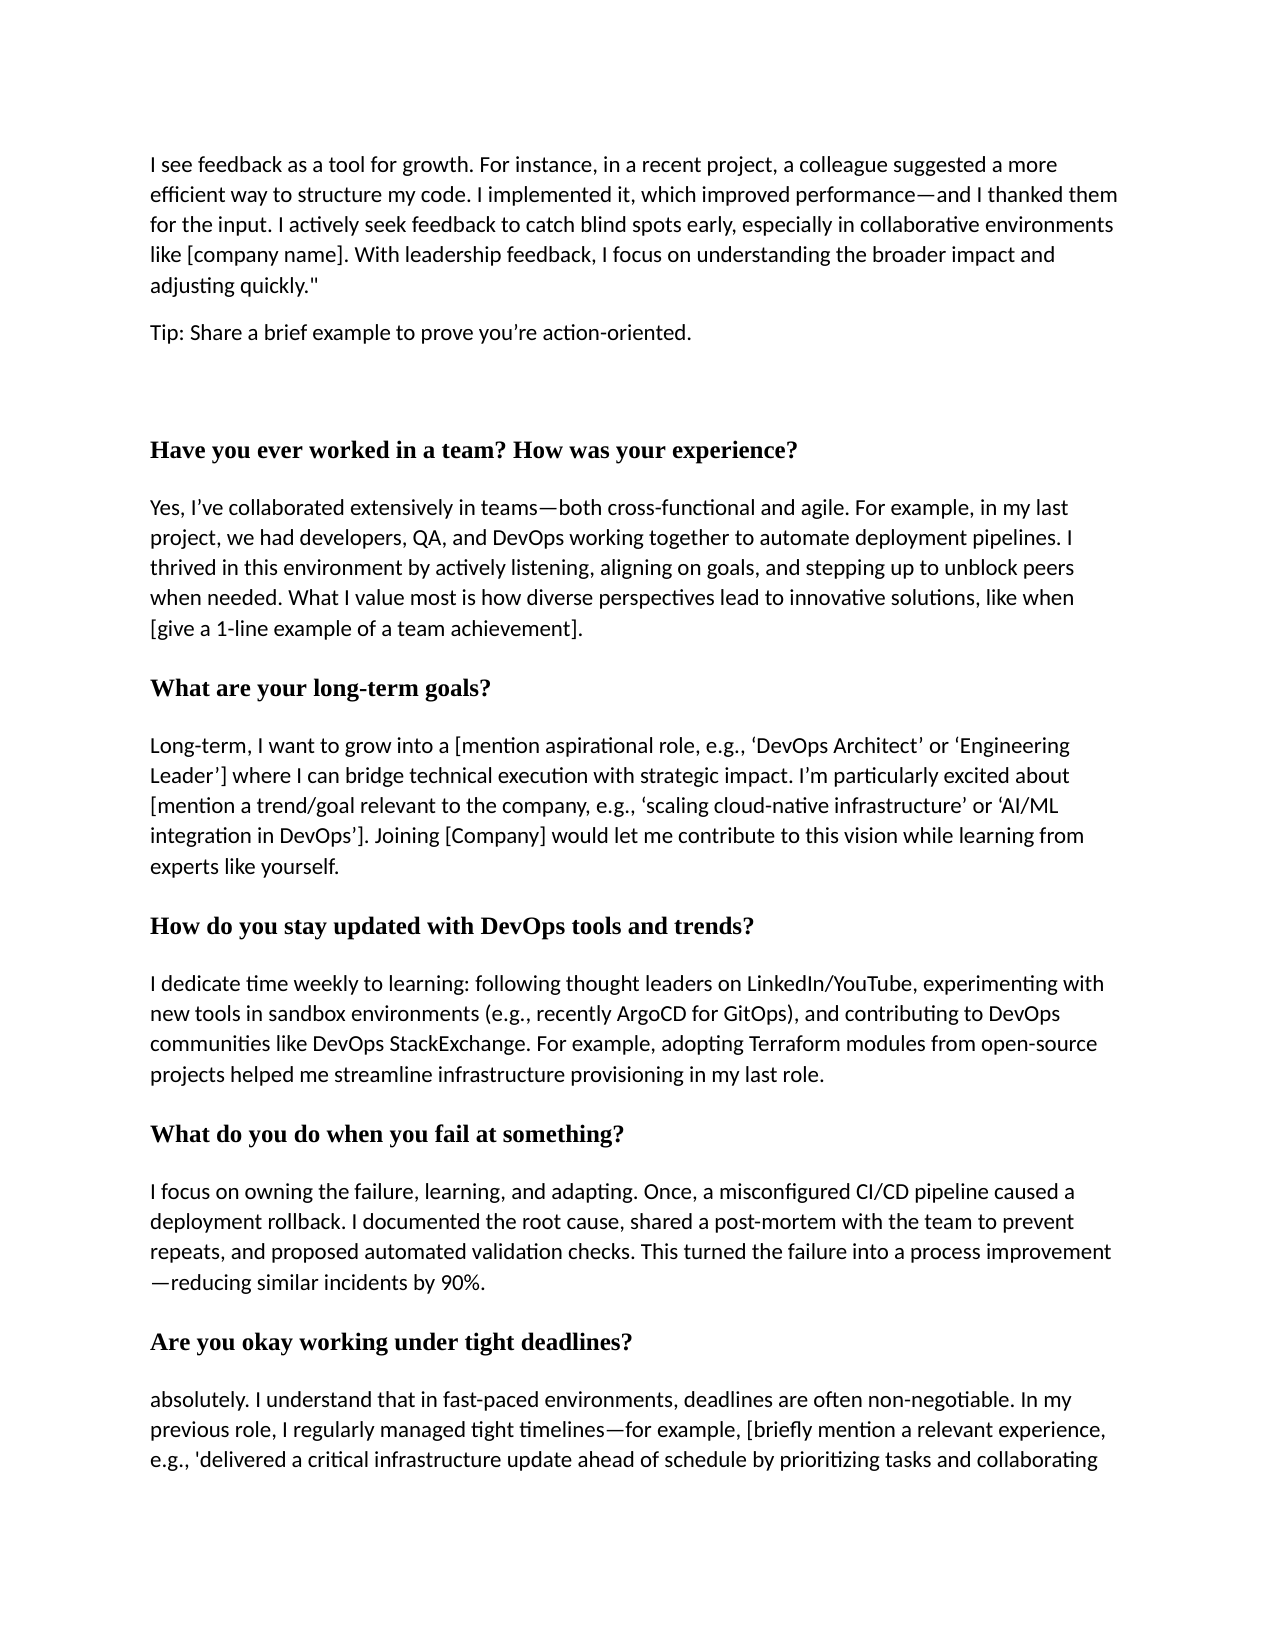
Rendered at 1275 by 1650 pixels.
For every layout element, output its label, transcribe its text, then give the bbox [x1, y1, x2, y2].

text I dedicate time weekly to learning: following thought leaders on LinkedIn/YouTube, experimenting with new tools in sandbox environments (e.g., recently ArgoCD for GitOps), and contributing to DevOps communities like DevOps StackExchange. For example, adopting Terraform modules from open-source projects helped me streamline infrastructure provisioning in my last role. [150, 969, 1125, 1088]
text What do you do when you fail at something? [150, 1119, 1125, 1148]
text I focus on owning the failure, learning, and adapting. Once, a misconfigured CI/CD pipeline caused a deployment rollback. I documented the root cause, shared a post-mortem with the team to prevent repeats, and proposed automated validation checks. This turned the failure into a process improvement—reducing similar incidents by 90%. [150, 1177, 1125, 1296]
text I see feedback as a tool for growth. For instance, in a recent project, a colleague suggested a more efficient way to structure my code. I implemented it, which improved performance—and I thanked them for the input. I actively seek feedback to catch blind spots early, especially in collaborative environments like [company name]. With leadership feedback, I focus on understanding the broader impact and adjusting quickly." [150, 150, 1125, 299]
text How do you stay updated with DevOps tools and trends? [150, 911, 1125, 940]
text Are you okay working under tight deadlines? [150, 1327, 1125, 1356]
text Tip: Share a brief example to prove you’re action-oriented. [150, 318, 1125, 346]
text What are your long-term goals? [150, 673, 1125, 702]
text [150, 1385, 1125, 1473]
text Have you ever worked in a team? How was your experience? [150, 435, 1125, 464]
text Yes, I’ve collaborated extensively in teams—both cross-functional and agile. For example, in my last project, we had developers, QA, and DevOps working together to automate deployment pipelines. I thrived in this environment by actively listening, aligning on goals, and stepping up to unblock peers when needed. What I value most is how diverse perspectives lead to innovative solutions, like when [give a 1-line example of a team achievement]. [150, 493, 1125, 642]
text Long-term, I want to grow into a [mention aspirational role, e.g., ‘DevOps Architect’ or ‘Engineering Leader’] where I can bridge technical execution with strategic impact. I’m particularly excited about [mention a trend/goal relevant to the company, e.g., ‘scaling cloud-native infrastructure’ or ‘AI/ML integration in DevOps’]. Joining [Company] would let me contribute to this vision while learning from experts like yourself. [150, 731, 1125, 880]
